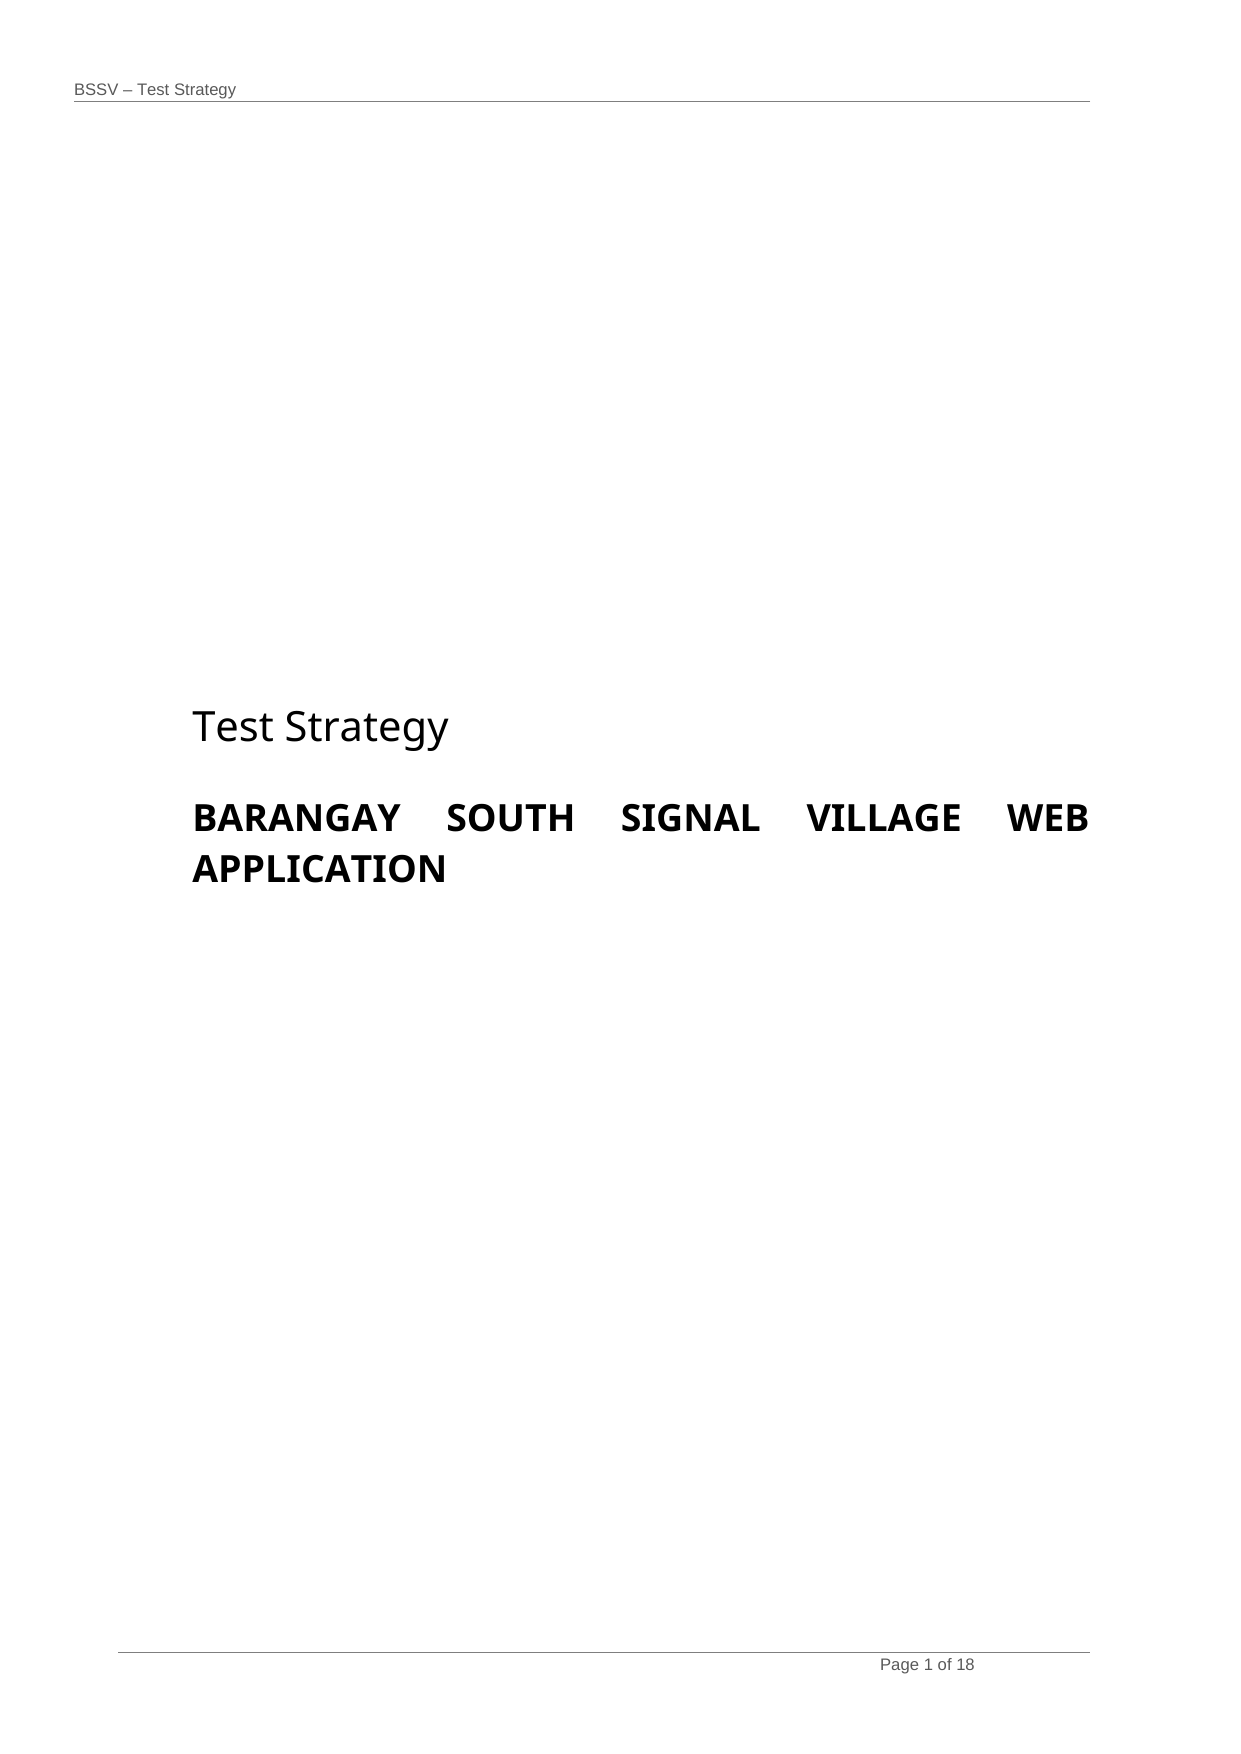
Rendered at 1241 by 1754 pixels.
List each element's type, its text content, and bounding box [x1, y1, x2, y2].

text BARANGAY SOUTH SIGNAL VILLAGE WEB APPLICATION [192, 791, 1090, 893]
text Test Strategy [192, 697, 1090, 753]
